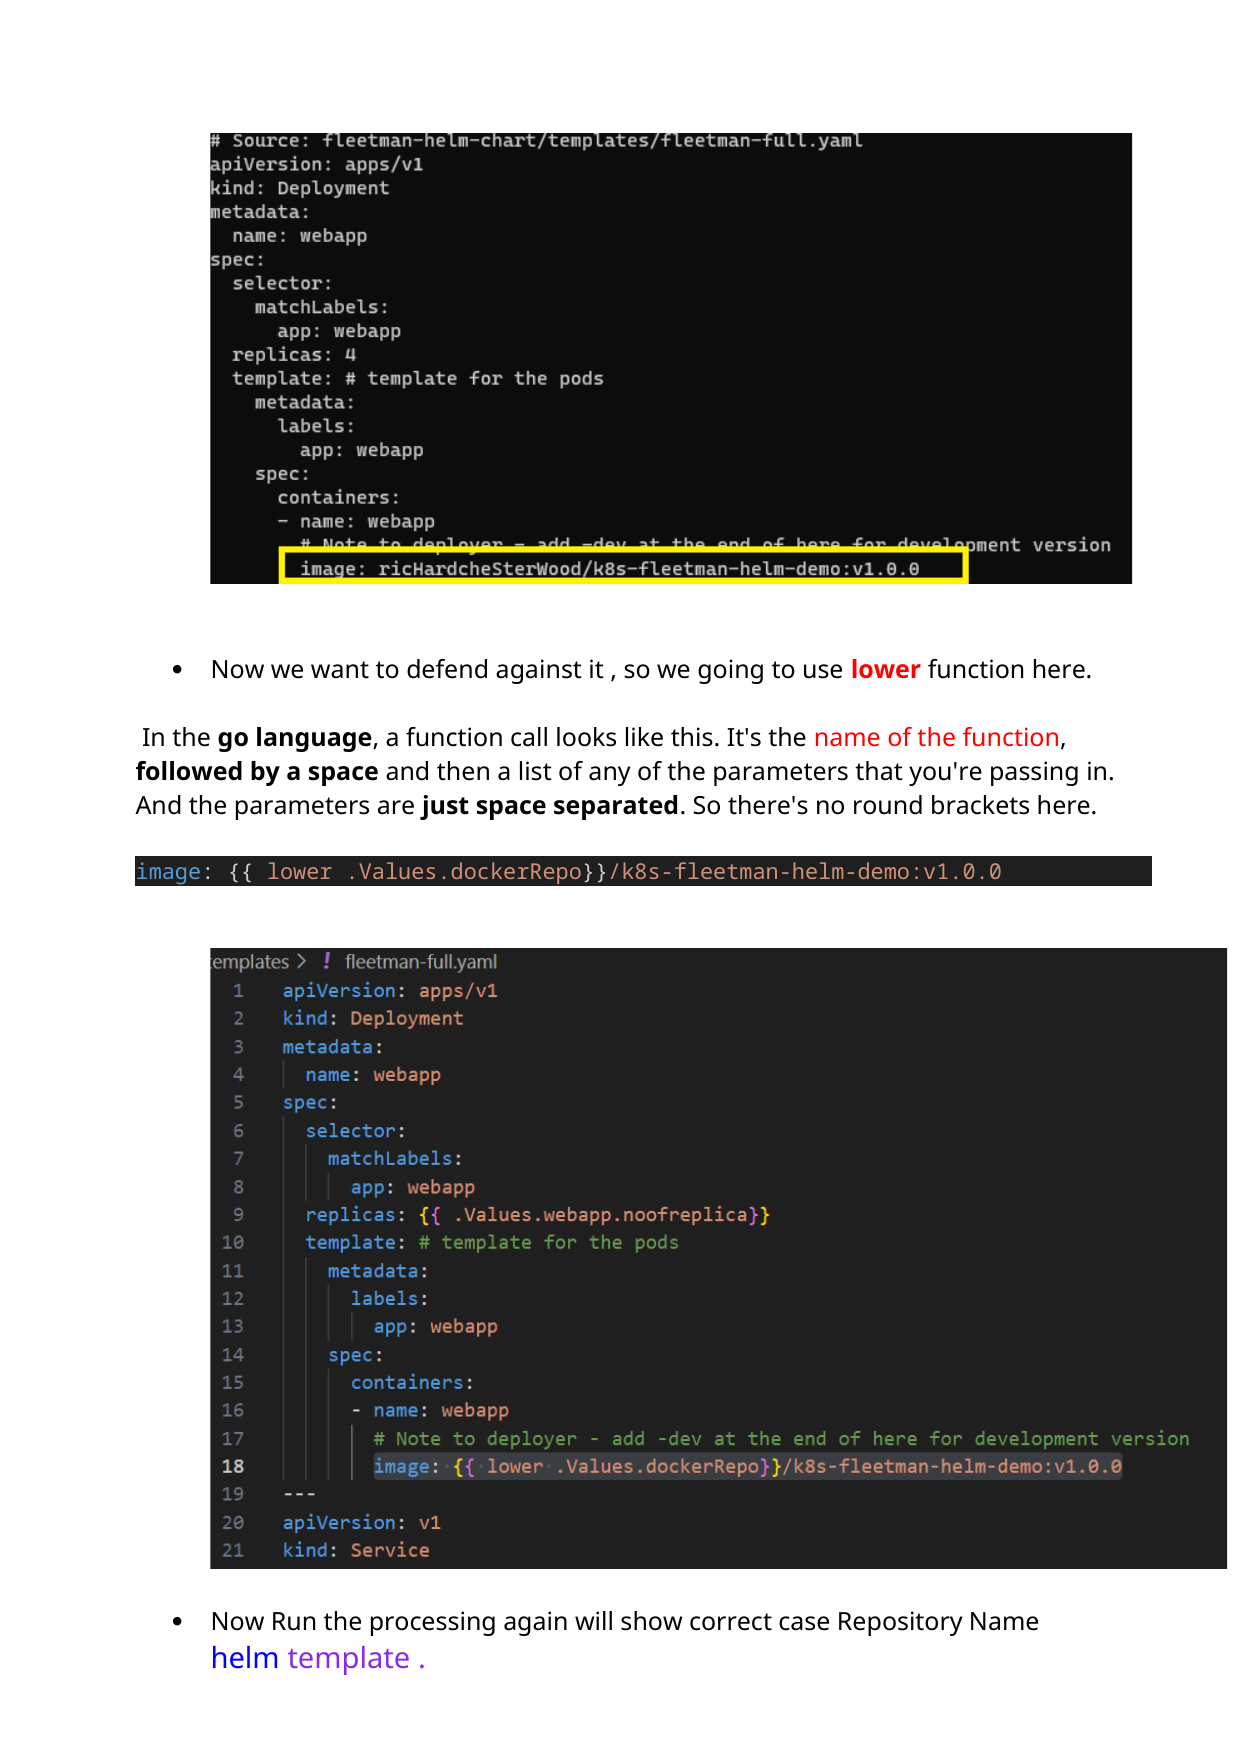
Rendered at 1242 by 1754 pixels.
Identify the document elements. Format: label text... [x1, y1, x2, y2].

list Now we want to defend against it , so we going to use lower function here. [173, 651, 1152, 686]
list Now Run the processing again will show correct case Repository Name [173, 1603, 1152, 1637]
text image: {{ lower .Values.dockerRepo}}/k8s-fleetman-helm-demo:v1.0.0 [135, 856, 1152, 886]
picture [210, 948, 1228, 1569]
picture [210, 133, 1133, 584]
list helm template . [210, 1637, 1152, 1677]
text In the go language, a function call looks like this. It's the name of the function, followed by a space and then a list of any of the parameters that you're passing in. And the parameters are just space separated. So there's no round brackets here. [135, 719, 1152, 822]
